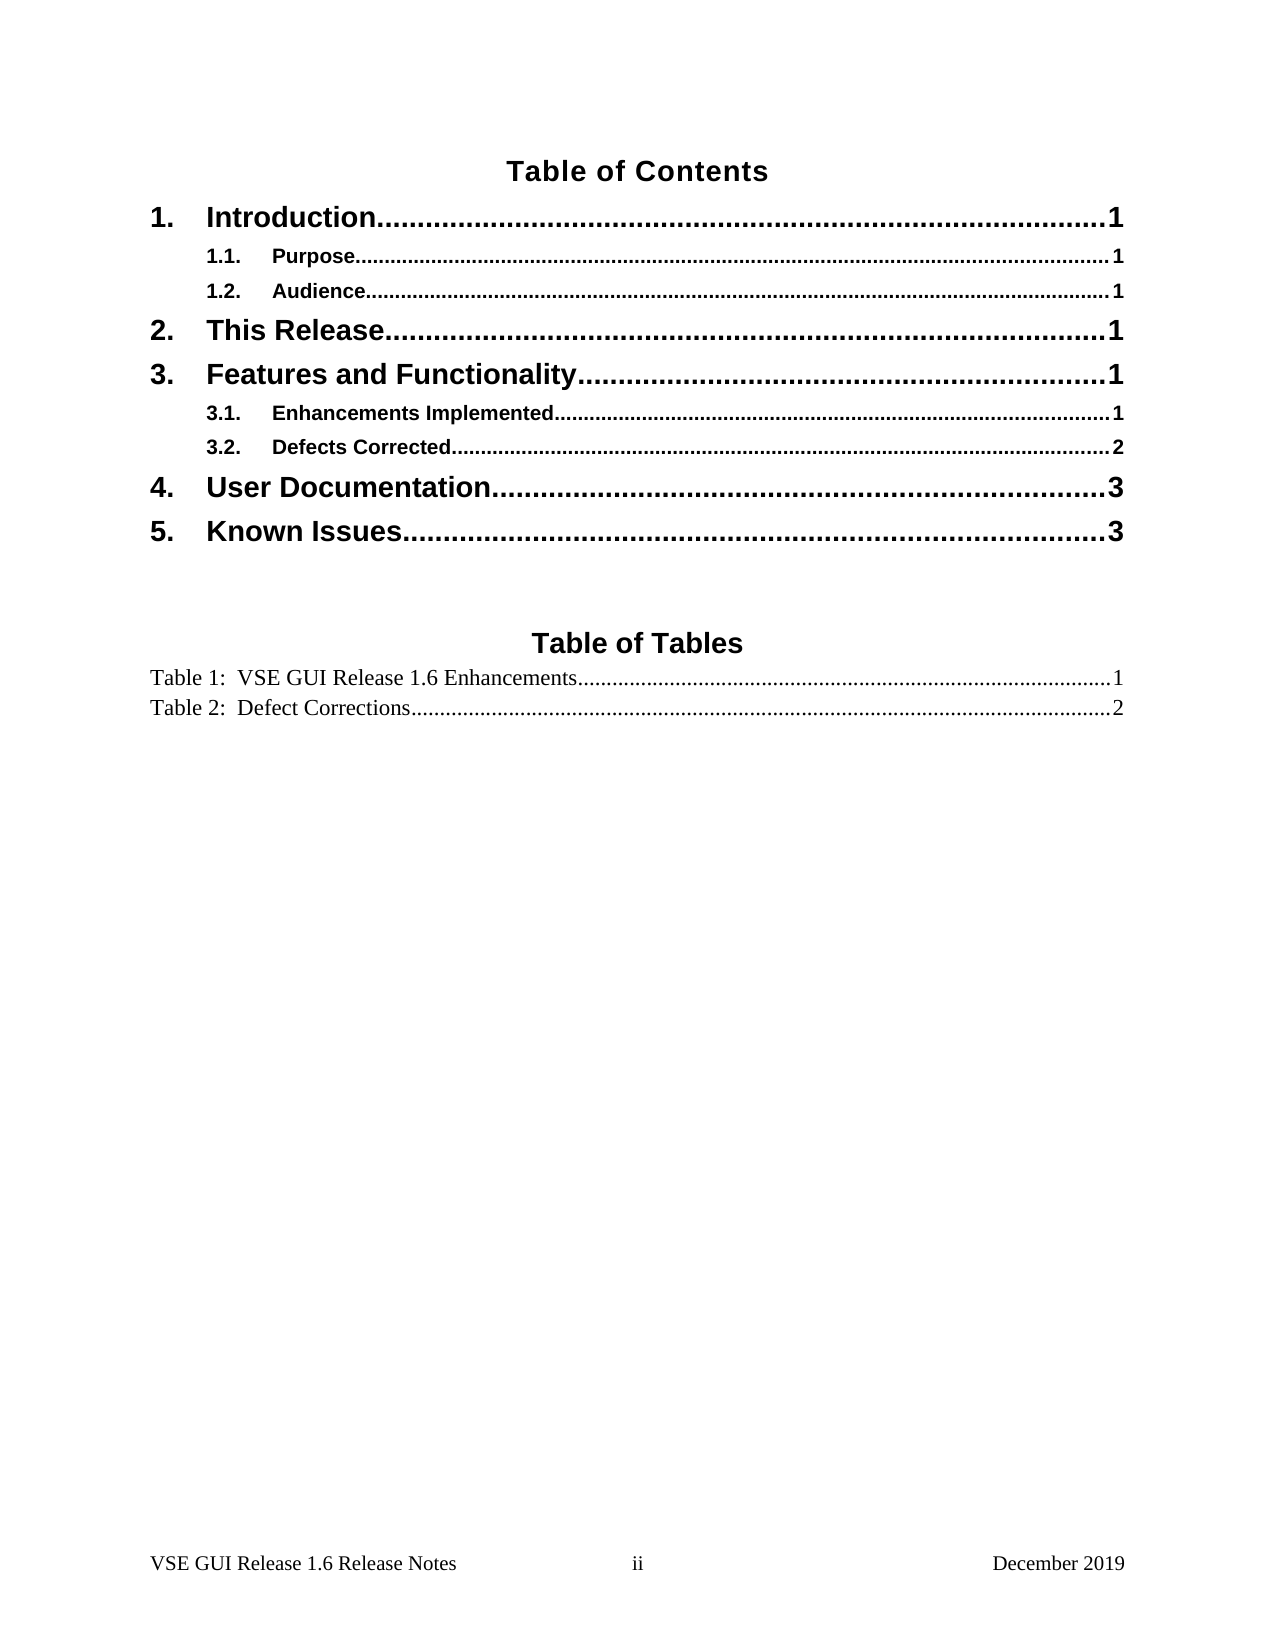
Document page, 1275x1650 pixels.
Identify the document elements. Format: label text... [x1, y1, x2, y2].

text 1.2. Audience 1 [206, 278, 1125, 302]
text 3. Features and Functionality 1 [150, 357, 1125, 390]
text 3.1. Enhancements Implemented 1 [206, 401, 1125, 425]
subtitle Table of Tables [150, 626, 1125, 659]
text 4. User Documentation 3 [150, 469, 1125, 503]
text 1. Introduction 1 [150, 200, 1125, 234]
text 3.2. Defects Corrected 2 [206, 435, 1125, 459]
text Table 2: Defect Corrections 2 [150, 694, 1125, 720]
text 2. This Release 1 [150, 313, 1125, 346]
subtitle Table of Contents [150, 154, 1125, 188]
text Table 1: VSE GUI Release 1.6 Enhancements 1 [150, 663, 1125, 690]
text 1.1. Purpose 1 [206, 244, 1125, 268]
text 5. Known Issues 3 [150, 513, 1125, 547]
